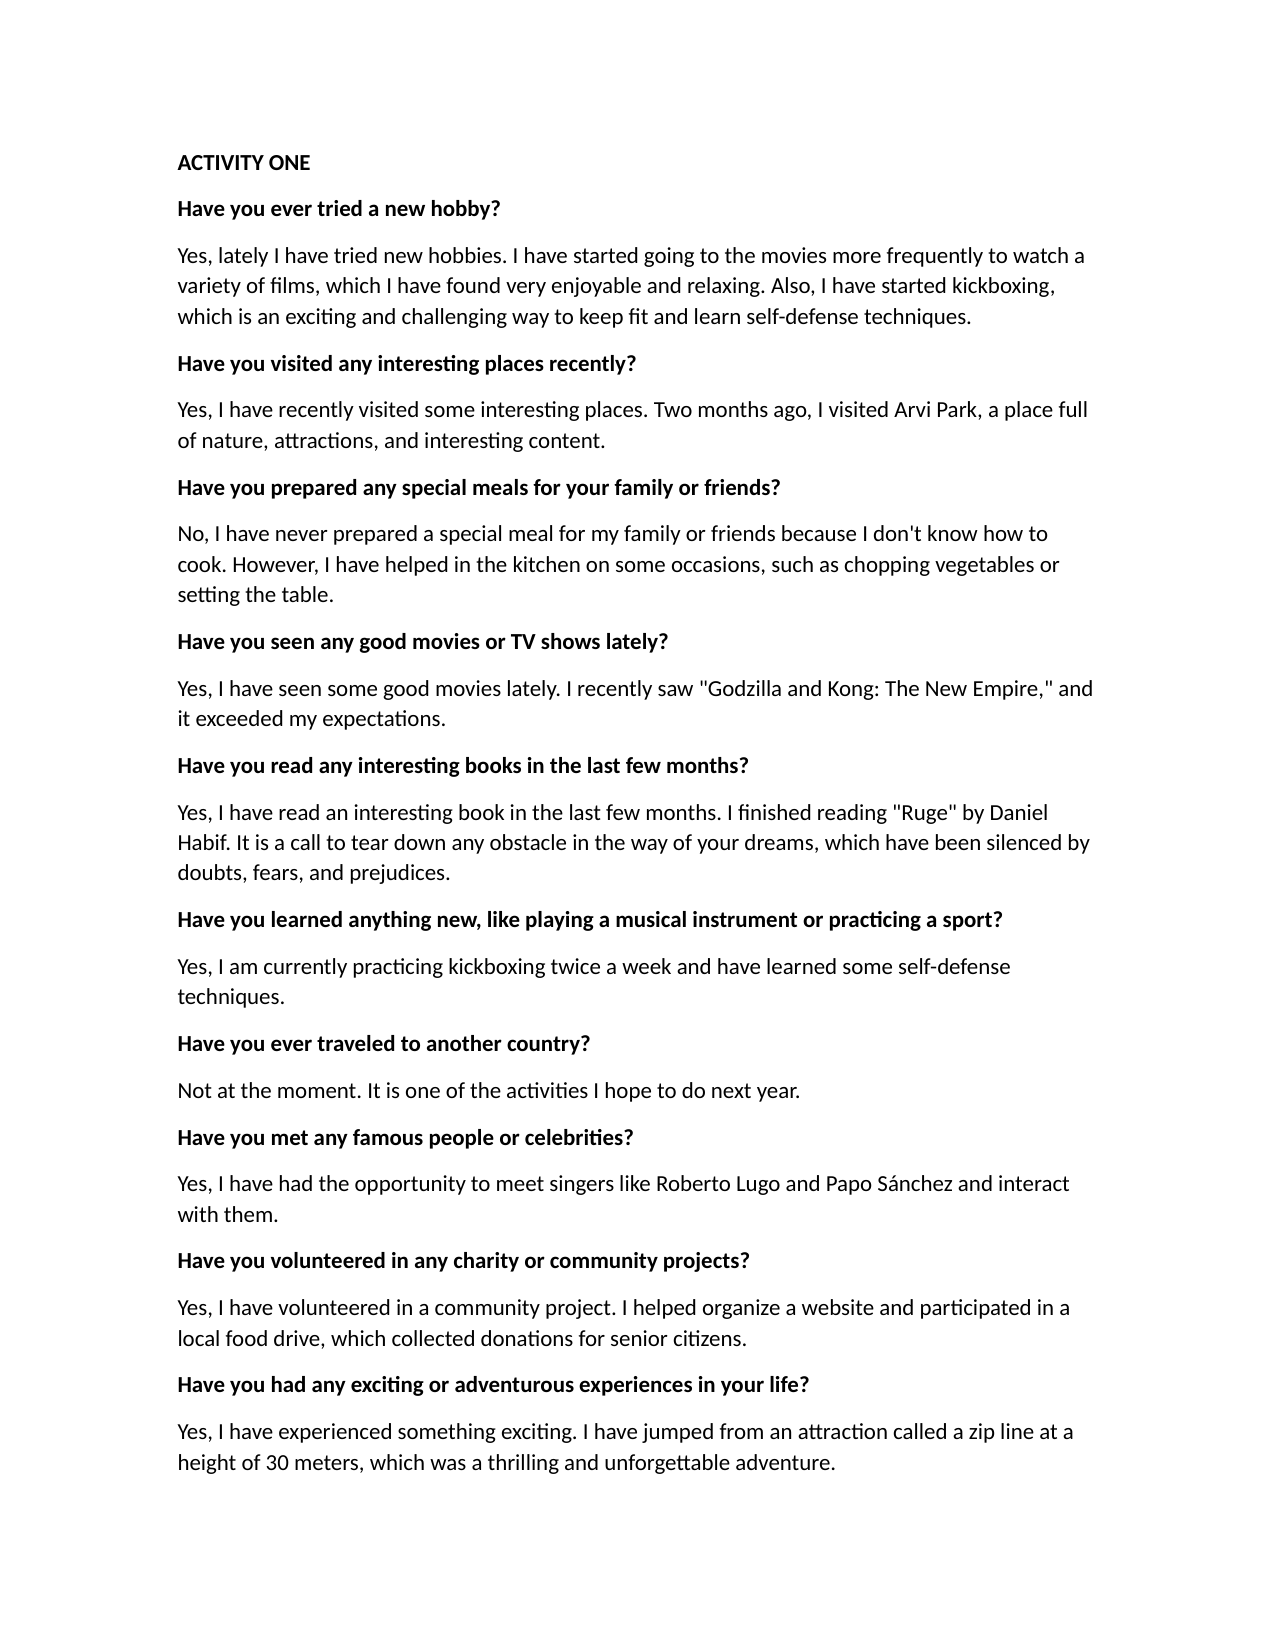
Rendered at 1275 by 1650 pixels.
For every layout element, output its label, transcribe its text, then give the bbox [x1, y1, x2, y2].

text Have you ever tried a new hobby? [177, 194, 1098, 222]
text Have you read any interesting books in the last few months? [177, 751, 1098, 779]
text Yes, I have experienced something exciting. I have jumped from an attraction called a zip line at a height of 30 meters, which was a thrilling and unforgettable adventure. [177, 1417, 1098, 1476]
text Have you learned anything new, like playing a musical instrument or practicing a sport? [177, 905, 1098, 933]
text ACTIVITY ONE [177, 148, 1098, 176]
text Yes, I have seen some good movies lately. I recently saw "Godzilla and Kong: The New Empire," and it exceeded my expectations. [177, 674, 1098, 732]
text Yes, I am currently practicing kickboxing twice a week and have learned some self-defense techniques. [177, 952, 1098, 1010]
text Have you ever traveled to another country? [177, 1029, 1098, 1057]
text Have you met any famous people or celebrities? [177, 1123, 1098, 1151]
text Yes, I have recently visited some interesting places. Two months ago, I visited Arvi Park, a place full of nature, attractions, and interesting content. [177, 396, 1098, 454]
text Yes, lately I have tried new hobbies. I have started going to the movies more frequently to watch a variety of films, which I have found very enjoyable and relaxing. Also, I have started kickboxing, which is an exciting and challenging way to keep fit and learn self-defense techniques. [177, 241, 1098, 330]
text Have you visited any interesting places recently? [177, 349, 1098, 377]
text Yes, I have volunteered in a community project. I helped organize a website and participated in a local food drive, which collected donations for senior citizens. [177, 1293, 1098, 1352]
text Yes, I have had the opportunity to meet singers like Roberto Lugo and Papo Sánchez and interact with them. [177, 1169, 1098, 1228]
text Have you prepared any special meals for your family or friends? [177, 473, 1098, 501]
text Have you had any exciting or adventurous experiences in your life? [177, 1371, 1098, 1398]
text Not at the moment. It is one of the activities I hope to do next year. [177, 1076, 1098, 1104]
text Have you volunteered in any charity or community projects? [177, 1247, 1098, 1274]
text No, I have never prepared a special meal for my family or friends because I don't know how to cook. However, I have helped in the kitchen on some occasions, such as chopping vegetables or setting the table. [177, 519, 1098, 608]
text Yes, I have read an interesting book in the last few months. I finished reading "Ruge" by Daniel Habif. It is a call to tear down any obstacle in the way of your dreams, which have been silenced by doubts, fears, and prejudices. [177, 798, 1098, 886]
text Have you seen any good movies or TV shows lately? [177, 627, 1098, 655]
